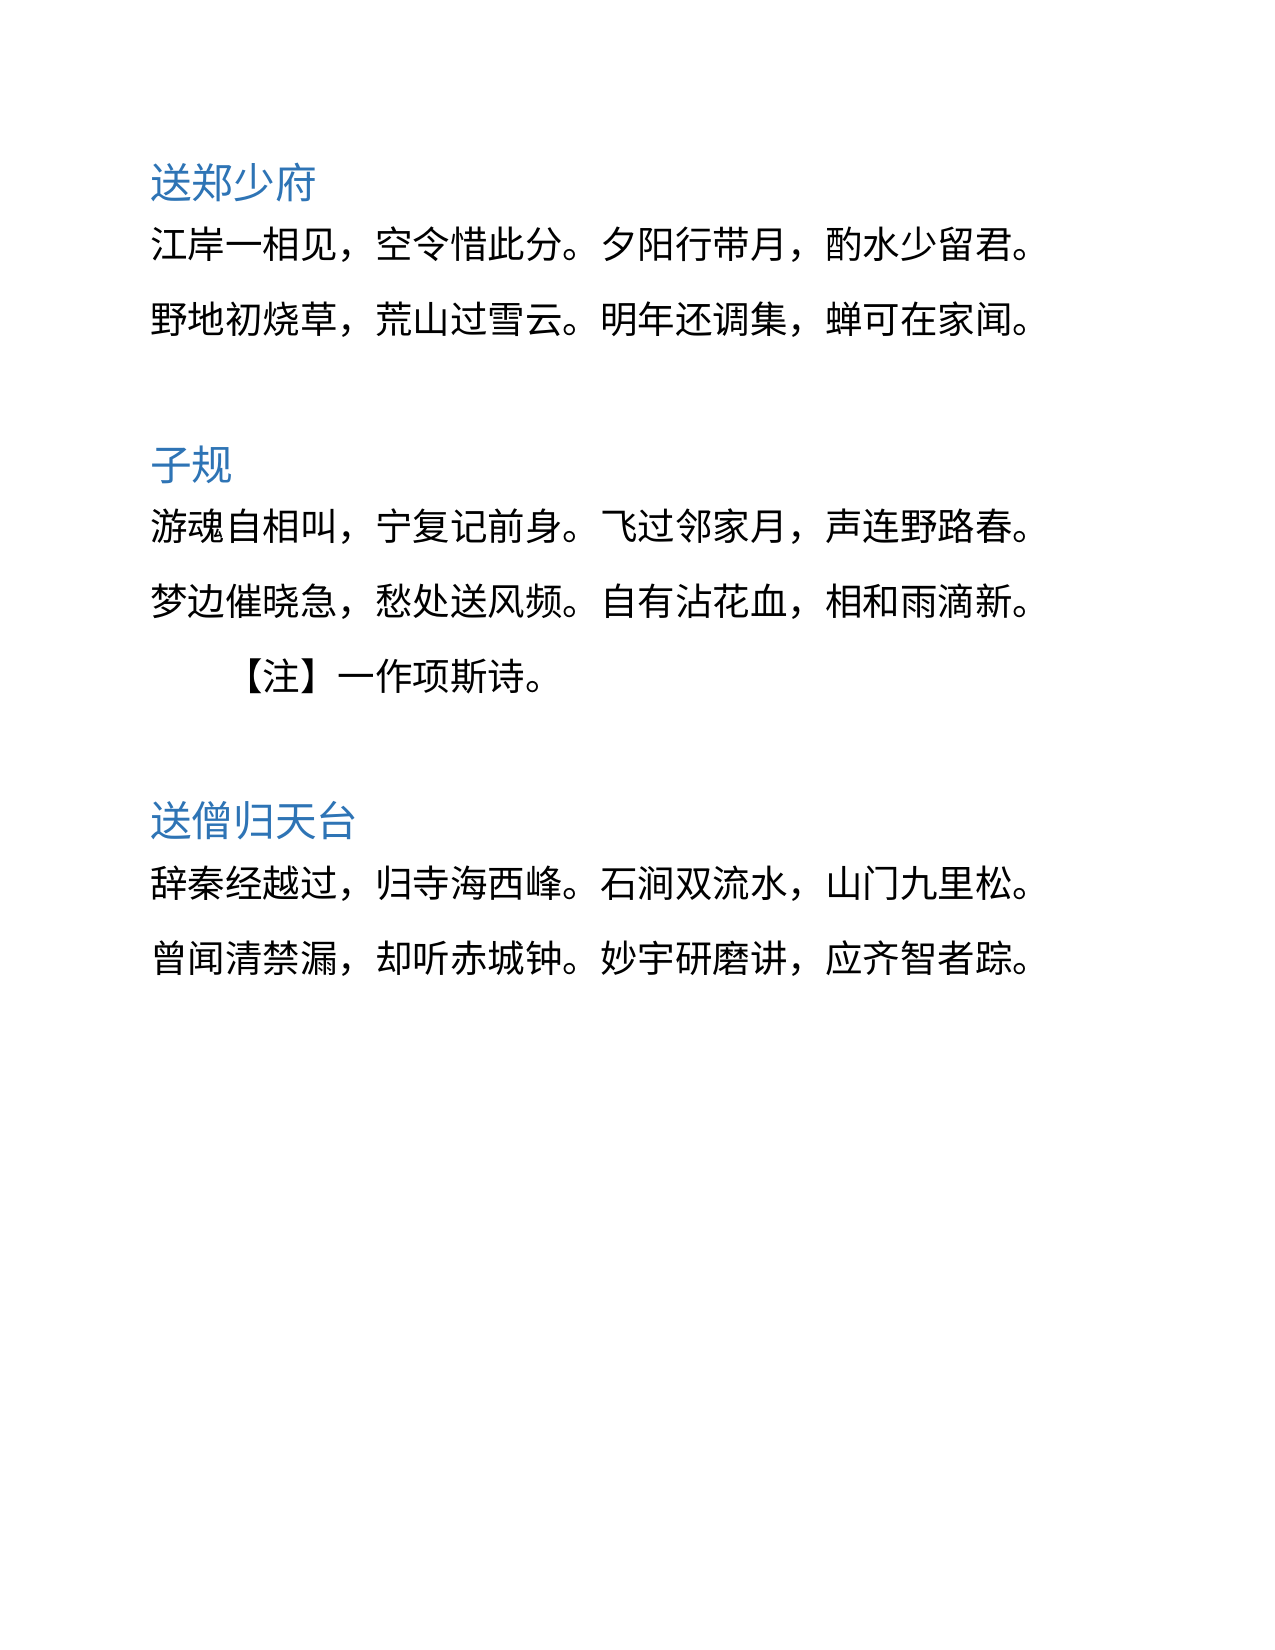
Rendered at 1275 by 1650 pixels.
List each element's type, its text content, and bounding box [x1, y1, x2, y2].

text 游魂自相叫，宁复记前身。飞过邻家月，声连野路春。 [150, 497, 1125, 551]
text 曾闻清禁漏，却听赤城钟。妙宇研磨讲，应齐智者踪。 [150, 929, 1125, 983]
text 野地初烧草，荒山过雪云。明年还调集，蝉可在家闻。 [150, 290, 1125, 344]
subtitle 子规 [150, 432, 1125, 492]
subtitle 送僧归天台 [150, 788, 1125, 849]
subtitle 送郑少府 [150, 150, 1125, 210]
text 辞秦经越过，归寺海西峰。石涧双流水，山门九里松。 [150, 854, 1125, 908]
text 梦边催晓急，愁处送风频。自有沾花血，相和雨滴新。 [150, 572, 1125, 626]
text 江岸一相见，空令惜此分。夕阳行带月，酌水少留君。 [150, 215, 1125, 269]
text 【注】一作项斯诗。 [150, 647, 1125, 701]
